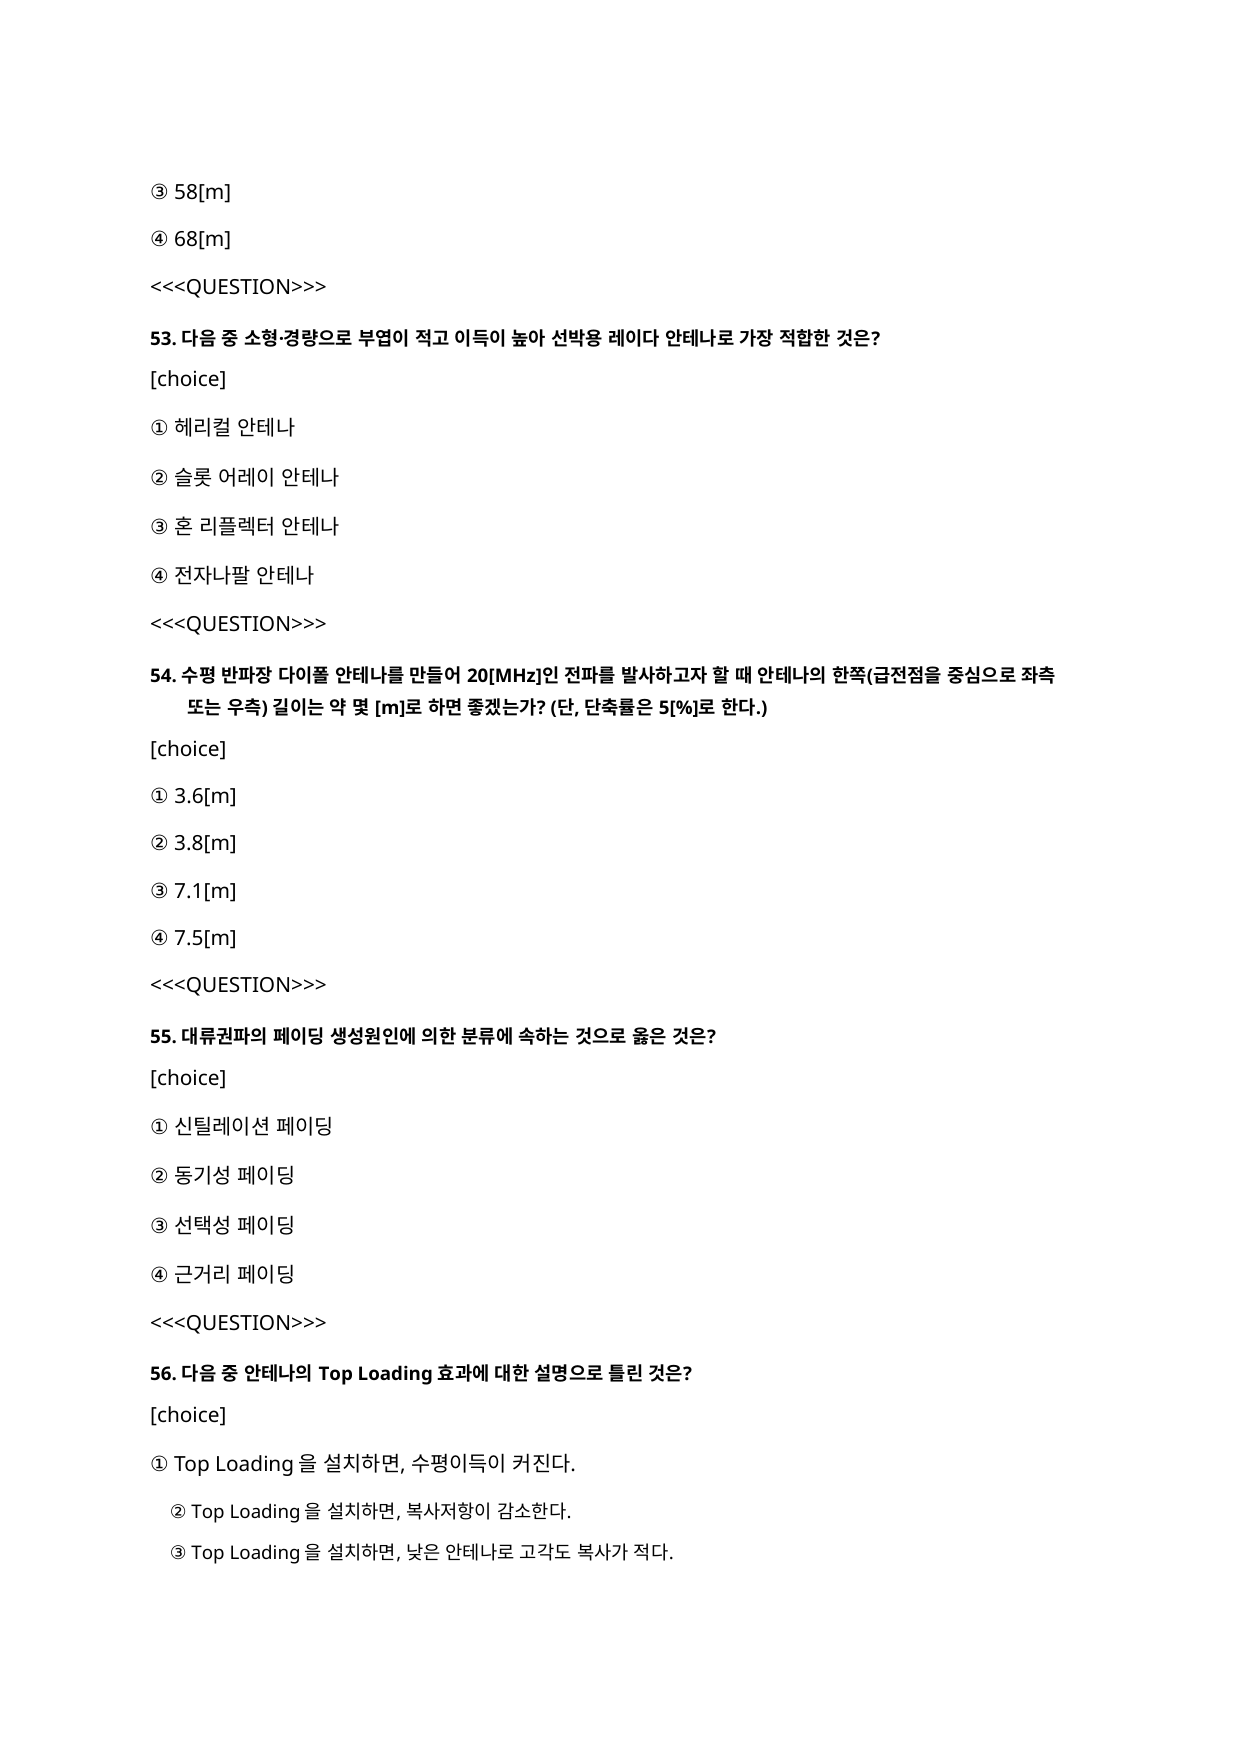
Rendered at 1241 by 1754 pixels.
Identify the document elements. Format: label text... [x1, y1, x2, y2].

text [choice] [150, 734, 1090, 762]
text [choice] [150, 1400, 1090, 1428]
text 56. 다음 중 안테나의 Top Loading 효과에 대한 설명으로 틀린 것은? [150, 1359, 1090, 1386]
text ② 슬롯 어레이 안테나 [150, 461, 1090, 491]
text <<<QUESTION>>> [150, 1308, 1090, 1336]
text ① 3.6[m] [150, 781, 1090, 810]
text ② Top Loading을 설치하면, 복사저항이 감소한다. [150, 1497, 1090, 1524]
text ① 헤리컬 안테나 [150, 411, 1090, 442]
text ④ 68[m] [150, 224, 1090, 253]
text <<<QUESTION>>> [150, 970, 1090, 999]
text ④ 근거리 페이딩 [150, 1258, 1090, 1288]
text ③ 58[m] [150, 177, 1090, 206]
text ③ 선택성 페이딩 [150, 1209, 1090, 1239]
text <<<QUESTION>>> [150, 272, 1090, 300]
text ③ 7.1[m] [150, 876, 1090, 904]
text 54. 수평 반파장 다이폴 안테나를 만들어 20[MHz]인 전파를 발사하고자 할 때 안테나의 한쪽(급전점을 중심으로 좌측 또는 우측) 길이는 약 몇 [m]로 하면 좋겠는가? (단, 단축률은 5[%]로 한다.) [150, 660, 1090, 720]
text 55. 대류권파의 페이딩 생성원인에 의한 분류에 속하는 것으로 옳은 것은? [150, 1022, 1090, 1049]
text ④ 전자나팔 안테나 [150, 559, 1090, 590]
text <<<QUESTION>>> [150, 609, 1090, 637]
text ① 신틸레이션 페이딩 [150, 1110, 1090, 1140]
text ① Top Loading을 설치하면, 수평이득이 커진다. [150, 1447, 1090, 1478]
text ② 3.8[m] [150, 828, 1090, 857]
text ④ 7.5[m] [150, 923, 1090, 952]
text ③ 혼 리플렉터 안테나 [150, 510, 1090, 541]
text 53. 다음 중 소형·경량으로 부엽이 적고 이득이 높아 선박용 레이다 안테나로 가장 적합한 것은? [150, 323, 1090, 350]
text ② 동기성 페이딩 [150, 1159, 1090, 1190]
text [choice] [150, 364, 1090, 393]
text [choice] [150, 1063, 1090, 1091]
text ③ Top Loading을 설치하면, 낮은 안테나로 고각도 복사가 적다. [150, 1538, 1090, 1565]
